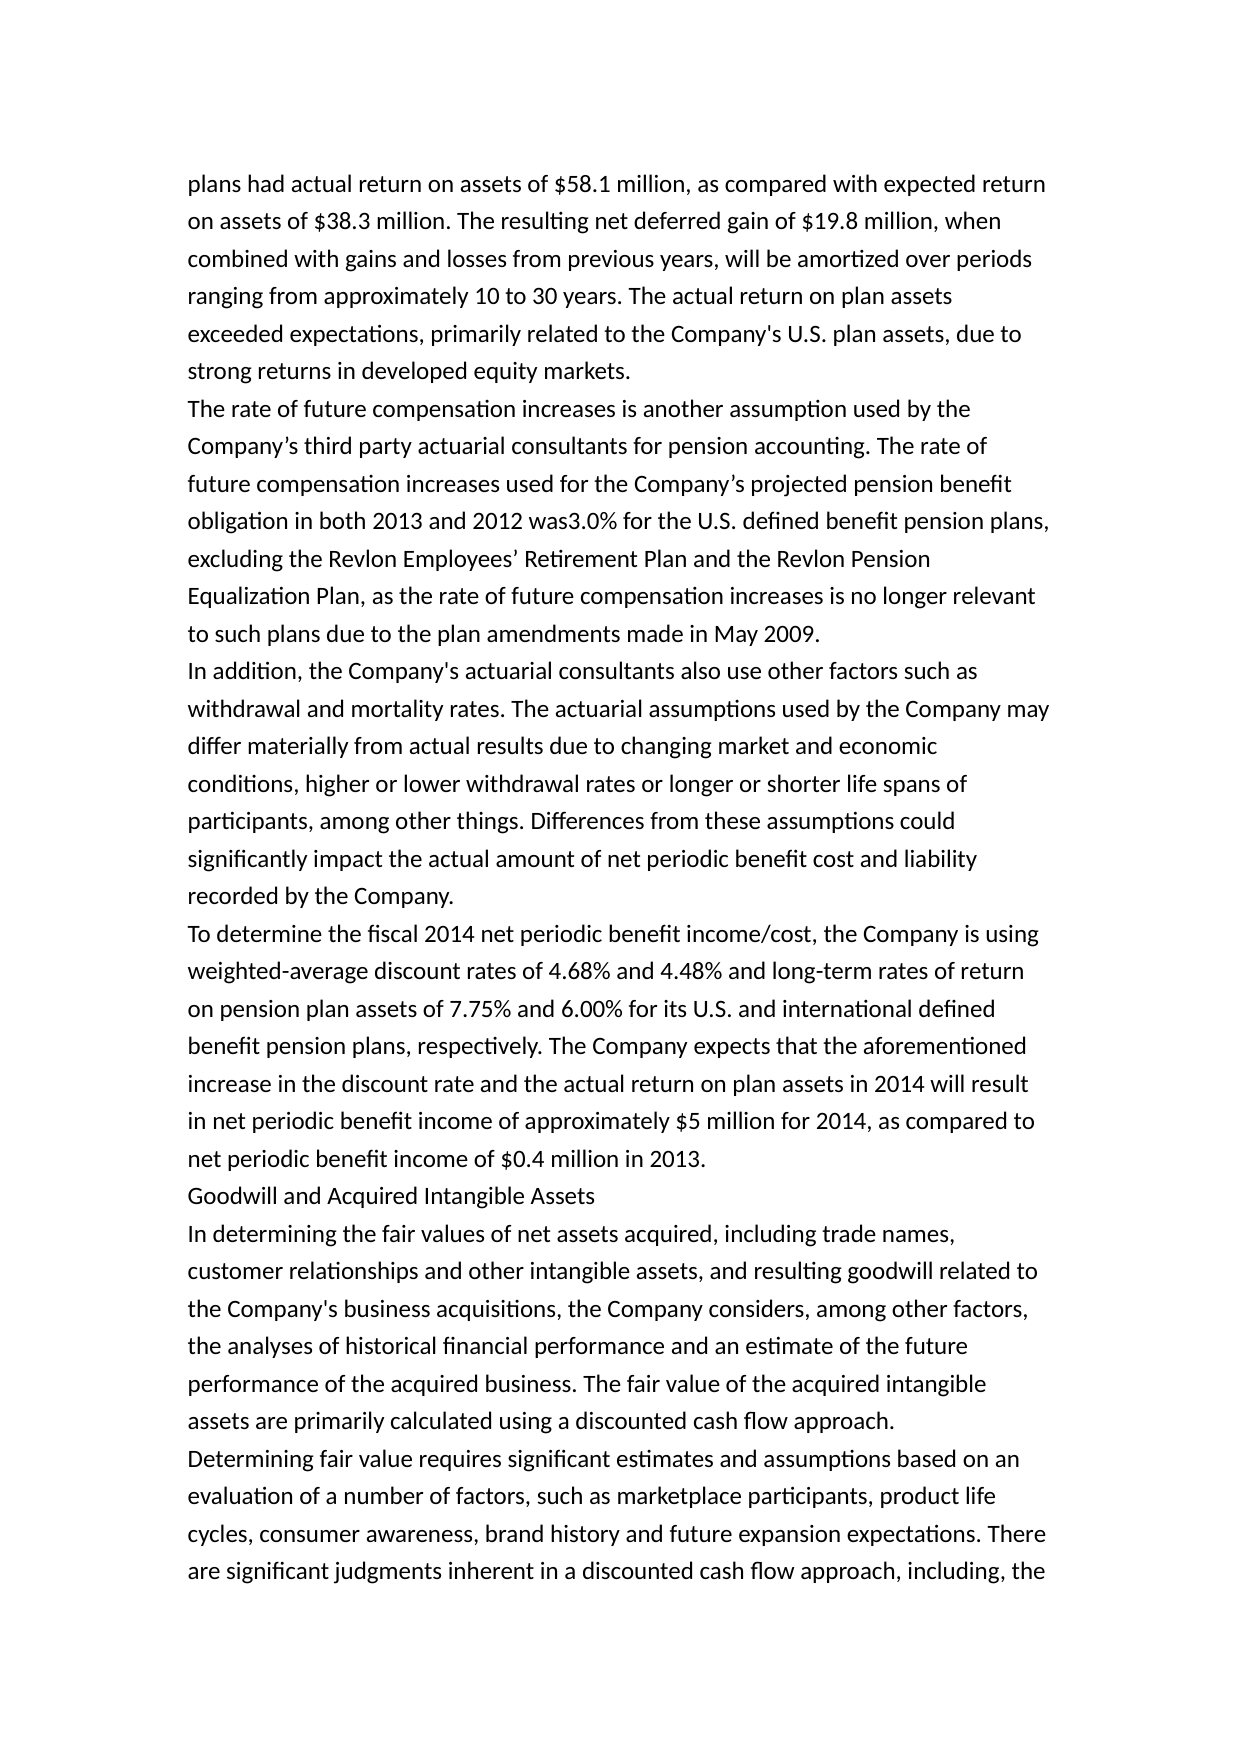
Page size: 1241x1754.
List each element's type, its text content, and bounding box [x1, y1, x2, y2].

text To determine the fiscal 2014 net periodic benefit income/cost, the Company is using weighted-average discount rates of 4.68% and 4.48% and long-term rates of return on pension plan assets of 7.75% and 6.00% for its U.S. and international defined benefit pension plans, respectively. The Company expects that the aforementioned increase in the discount rate and the actual return on plan assets in 2014 will result in net periodic benefit income of approximately $5 million for 2014, as compared to net periodic benefit income of $0.4 million in 2013. [187, 914, 1053, 1177]
text Goodwill and Acquired Intangible Assets [187, 1177, 1053, 1214]
text The rate of future compensation increases is another assumption used by the Company’s third party actuarial consultants for pension accounting. The rate of future compensation increases used for the Company’s projected pension benefit obligation in both 2013 and 2012 was3.0% for the U.S. defined benefit pension plans, excluding the Revlon Employees’ Retirement Plan and the Revlon Pension Equalization Plan, as the rate of future compensation increases is no longer relevant to such plans due to the plan amendments made in May 2009. [187, 389, 1053, 652]
text In determining the fair values of net assets acquired, including trade names, customer relationships and other intangible assets, and resulting goodwill related to the Company's business acquisitions, the Company considers, among other factors, the analyses of historical financial performance and an estimate of the future performance of the acquired business. The fair value of the acquired intangible assets are primarily calculated using a discounted cash flow approach. [187, 1214, 1053, 1439]
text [187, 1439, 1053, 1589]
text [187, 164, 1053, 389]
text In addition, the Company's actuarial consultants also use other factors such as withdrawal and mortality rates. The actuarial assumptions used by the Company may differ materially from actual results due to changing market and economic conditions, higher or lower withdrawal rates or longer or shorter life spans of participants, among other things. Differences from these assumptions could significantly impact the actual amount of net periodic benefit cost and liability recorded by the Company. [187, 652, 1053, 914]
